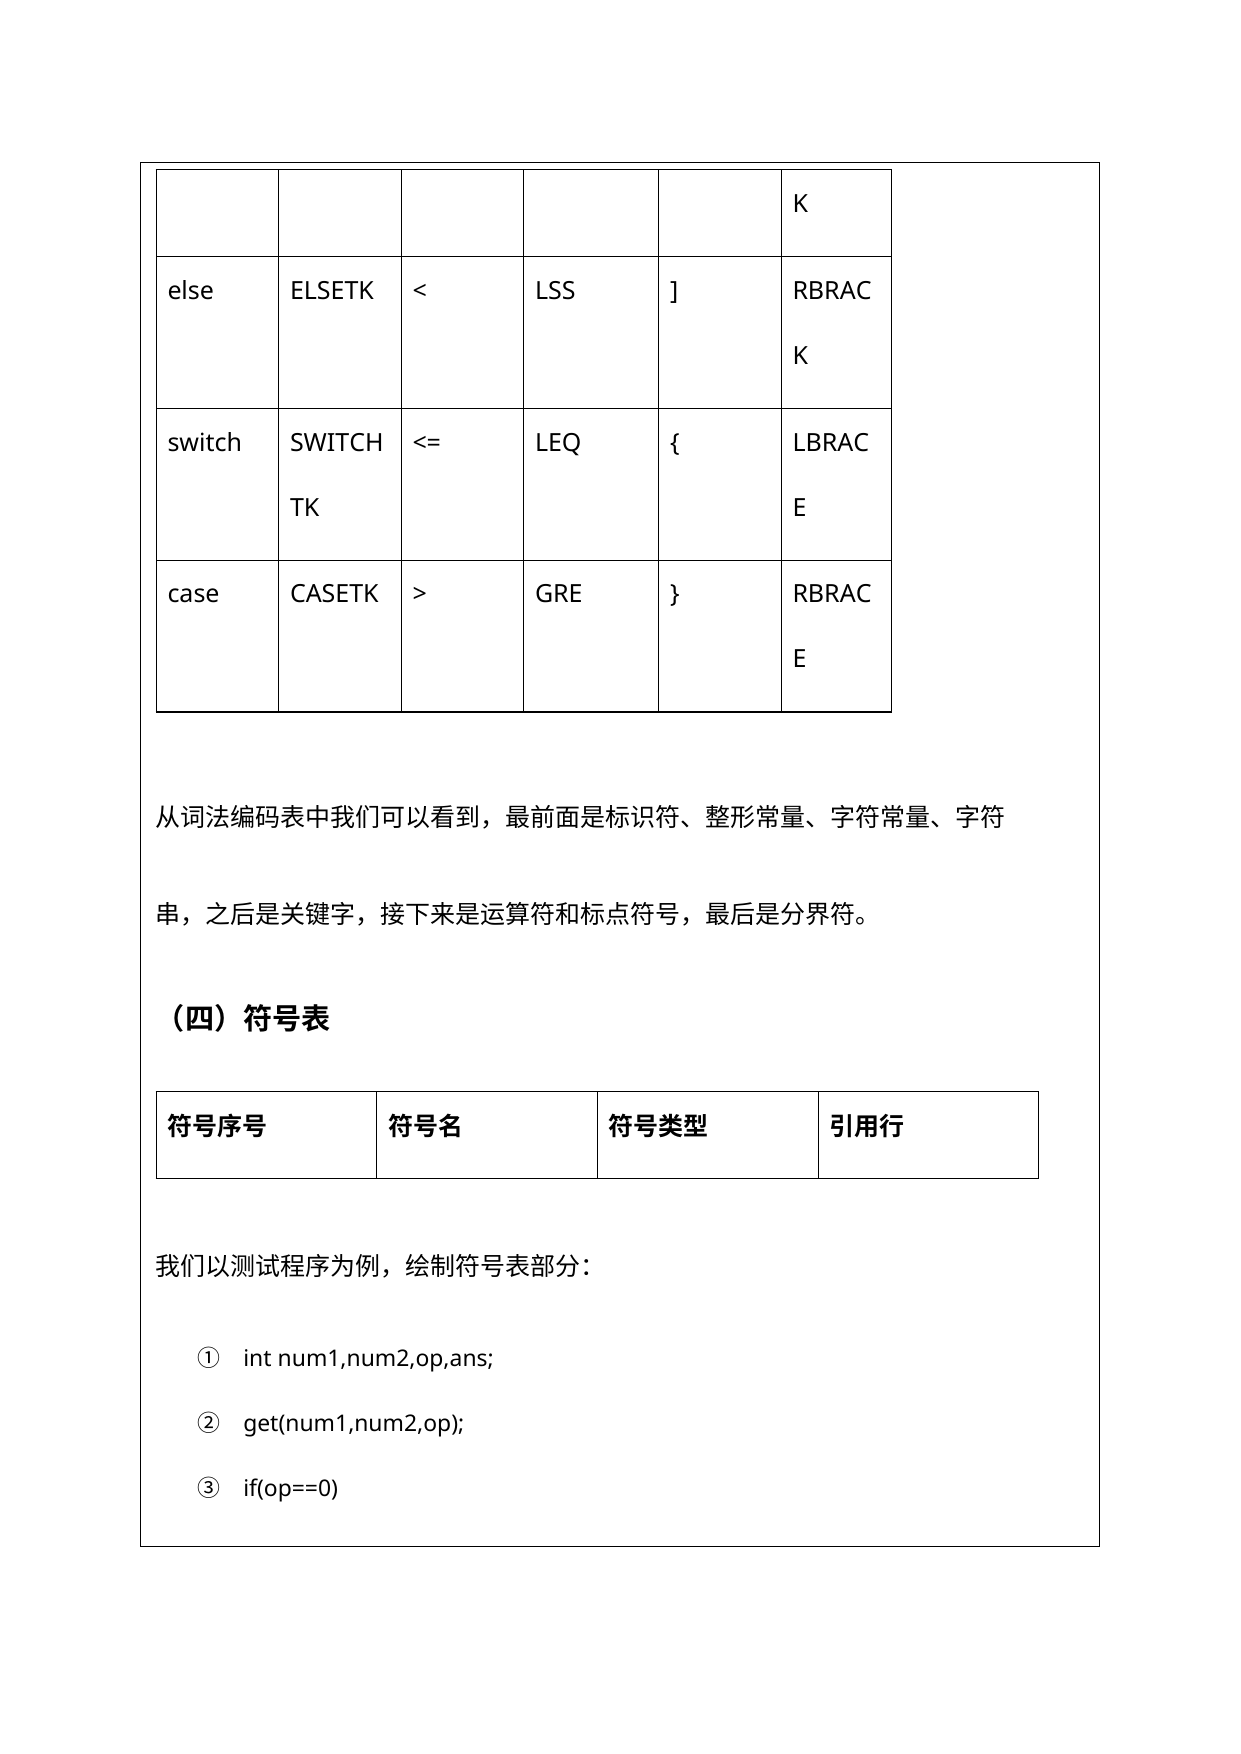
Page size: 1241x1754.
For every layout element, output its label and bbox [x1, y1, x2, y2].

table_cell [141, 163, 1099, 1546]
